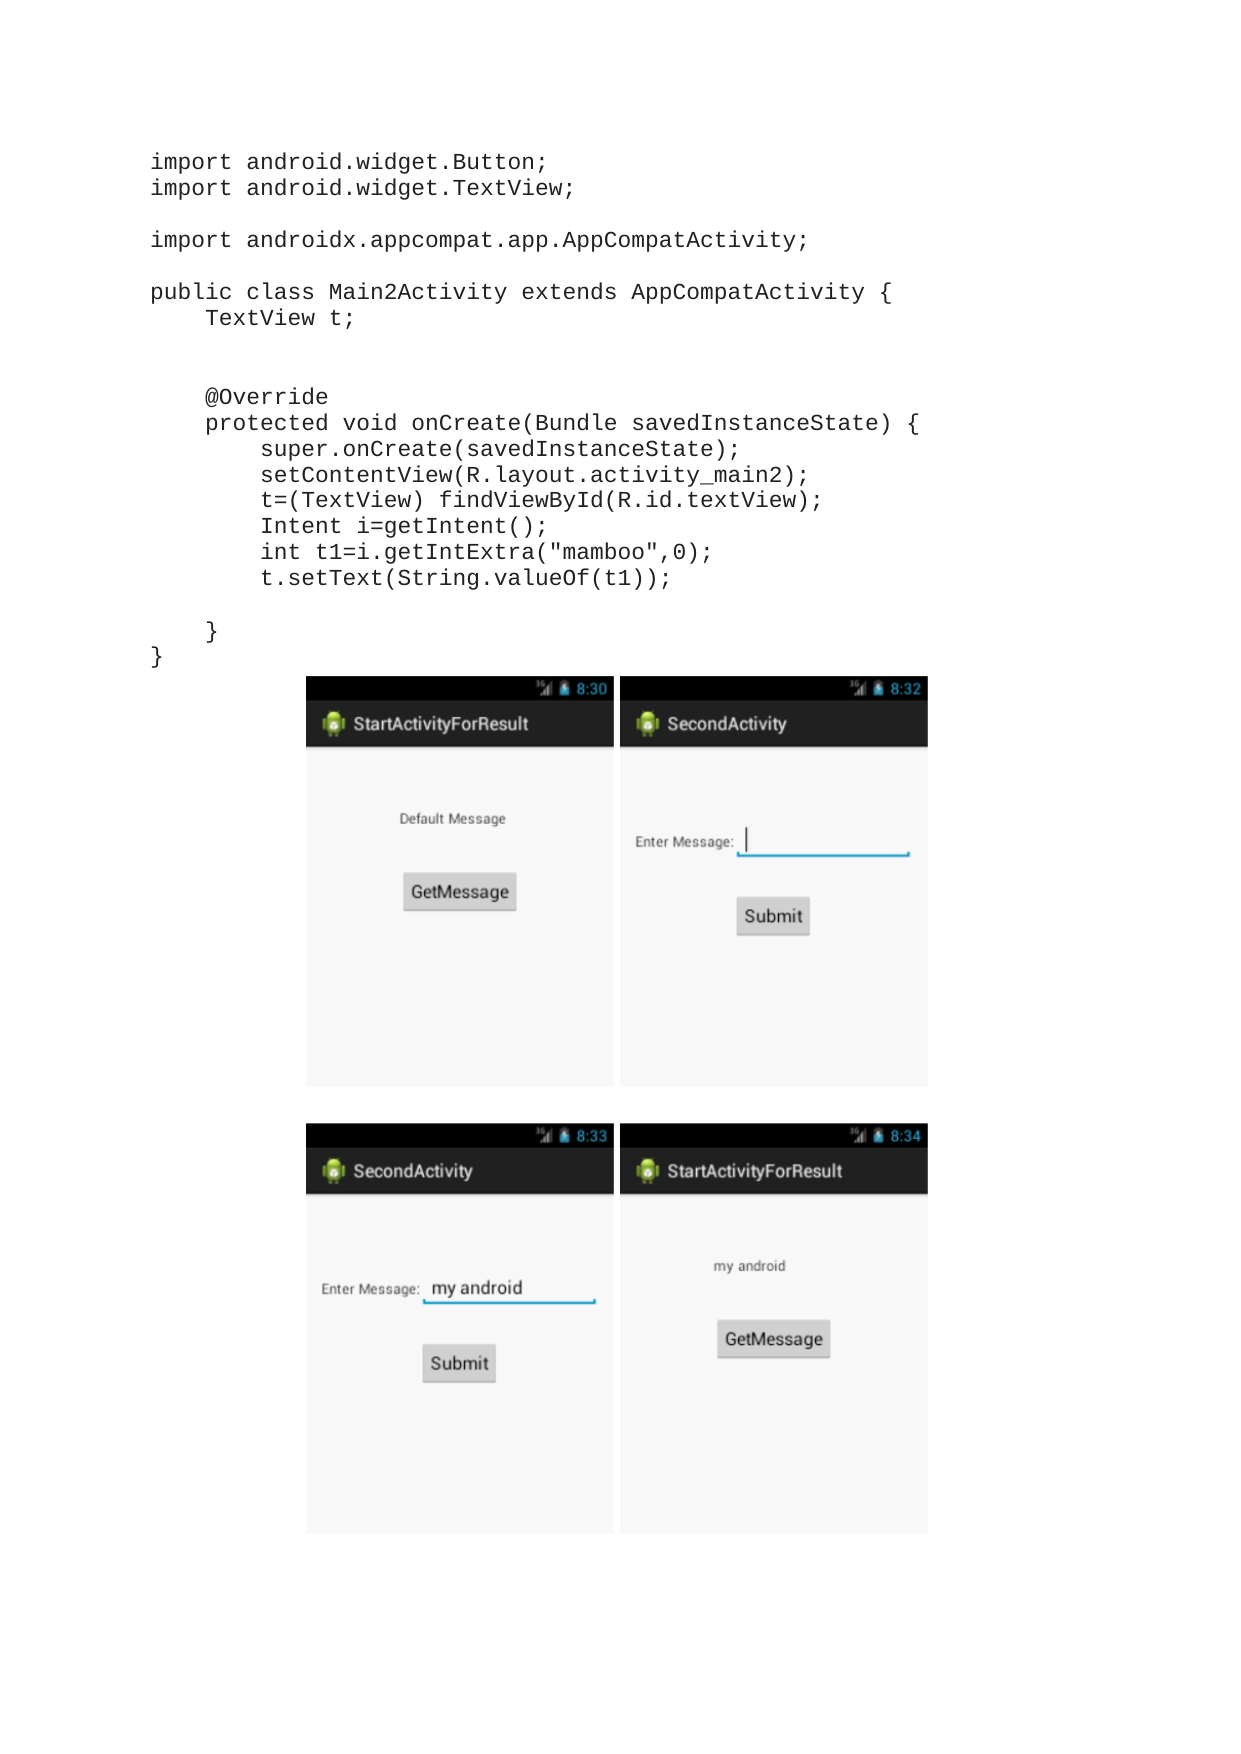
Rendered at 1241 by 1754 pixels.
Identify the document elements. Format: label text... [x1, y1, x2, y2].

text public class Main2Activity extends AppCompatActivity { [150, 281, 1090, 306]
text TextView t; [150, 306, 1090, 332]
text setContentView(R.layout.activity_main2); [150, 463, 1090, 489]
text super.onCreate(savedInstanceState); [150, 437, 1090, 463]
text import android.widget.TextView; [150, 176, 1090, 202]
text @Override [150, 385, 1090, 411]
text import androidx.appcompat.app.AppCompatActivity; [150, 228, 1090, 254]
text } [150, 645, 1090, 671]
text t.setText(String.valueOf(t1)); [150, 567, 1090, 593]
text Intent i=getIntent(); [150, 515, 1090, 541]
text t=(TextView) findViewById(R.id.textView); [150, 489, 1090, 515]
picture [305, 670, 935, 1546]
text protected void onCreate(Bundle savedInstanceState) { [150, 411, 1090, 437]
text import android.widget.Button; [150, 150, 1090, 176]
text int t1=i.getIntExtra("mamboo",0); [150, 541, 1090, 567]
text } [150, 619, 1090, 645]
